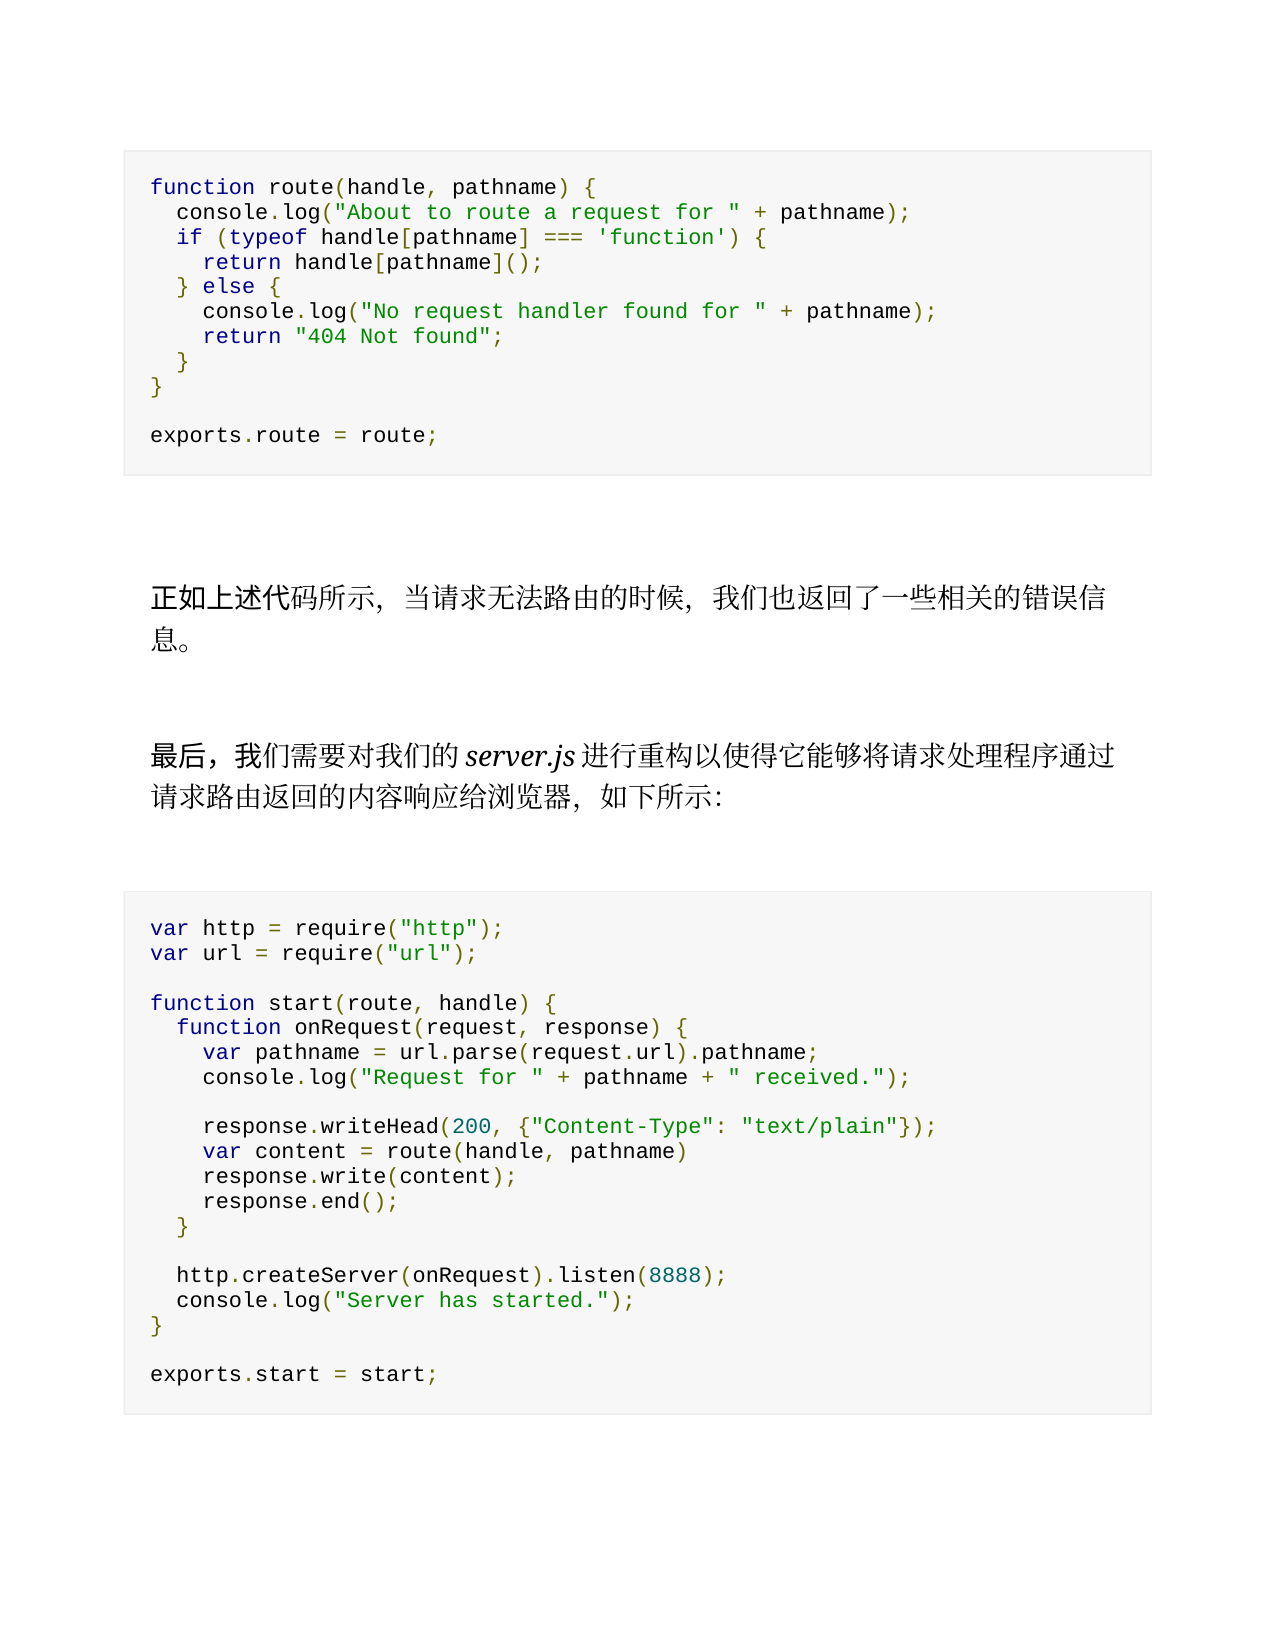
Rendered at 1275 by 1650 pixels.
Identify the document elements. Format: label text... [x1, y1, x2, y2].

text function route(handle, pathname) { console.log("About to route a request for " + pathname); if (typeof handle[pathname] === 'function') { return handle[pathname](); } else { console.log("No request handler found for " + pathname); return "404 Not found"; } } exports.route = route; [125, 152, 1150, 474]
text var http = require("http"); var url = require("url"); function start(route, handle) { function onRequest(request, response) { var pathname = url.parse(request.url).pathname; console.log("Request for " + pathname + " received."); response.writeHead(200, {"Content-Type": "text/plain"}); var content = route(handle, pathname) response.write(content); response.end(); } http.createServer(onRequest).listen(8888); console.log("Server has started."); } exports.start = start; [125, 892, 1150, 1413]
text 正如上述代码所示，当请求无法路由的时候，我们也返回了一些相关的错误信息。 [150, 576, 1125, 658]
text 最后，我们需要对我们的server.js进行重构以使得它能够将请求处理程序通过请求路由返回的内容响应给浏览器，如下所示： [150, 733, 1125, 816]
